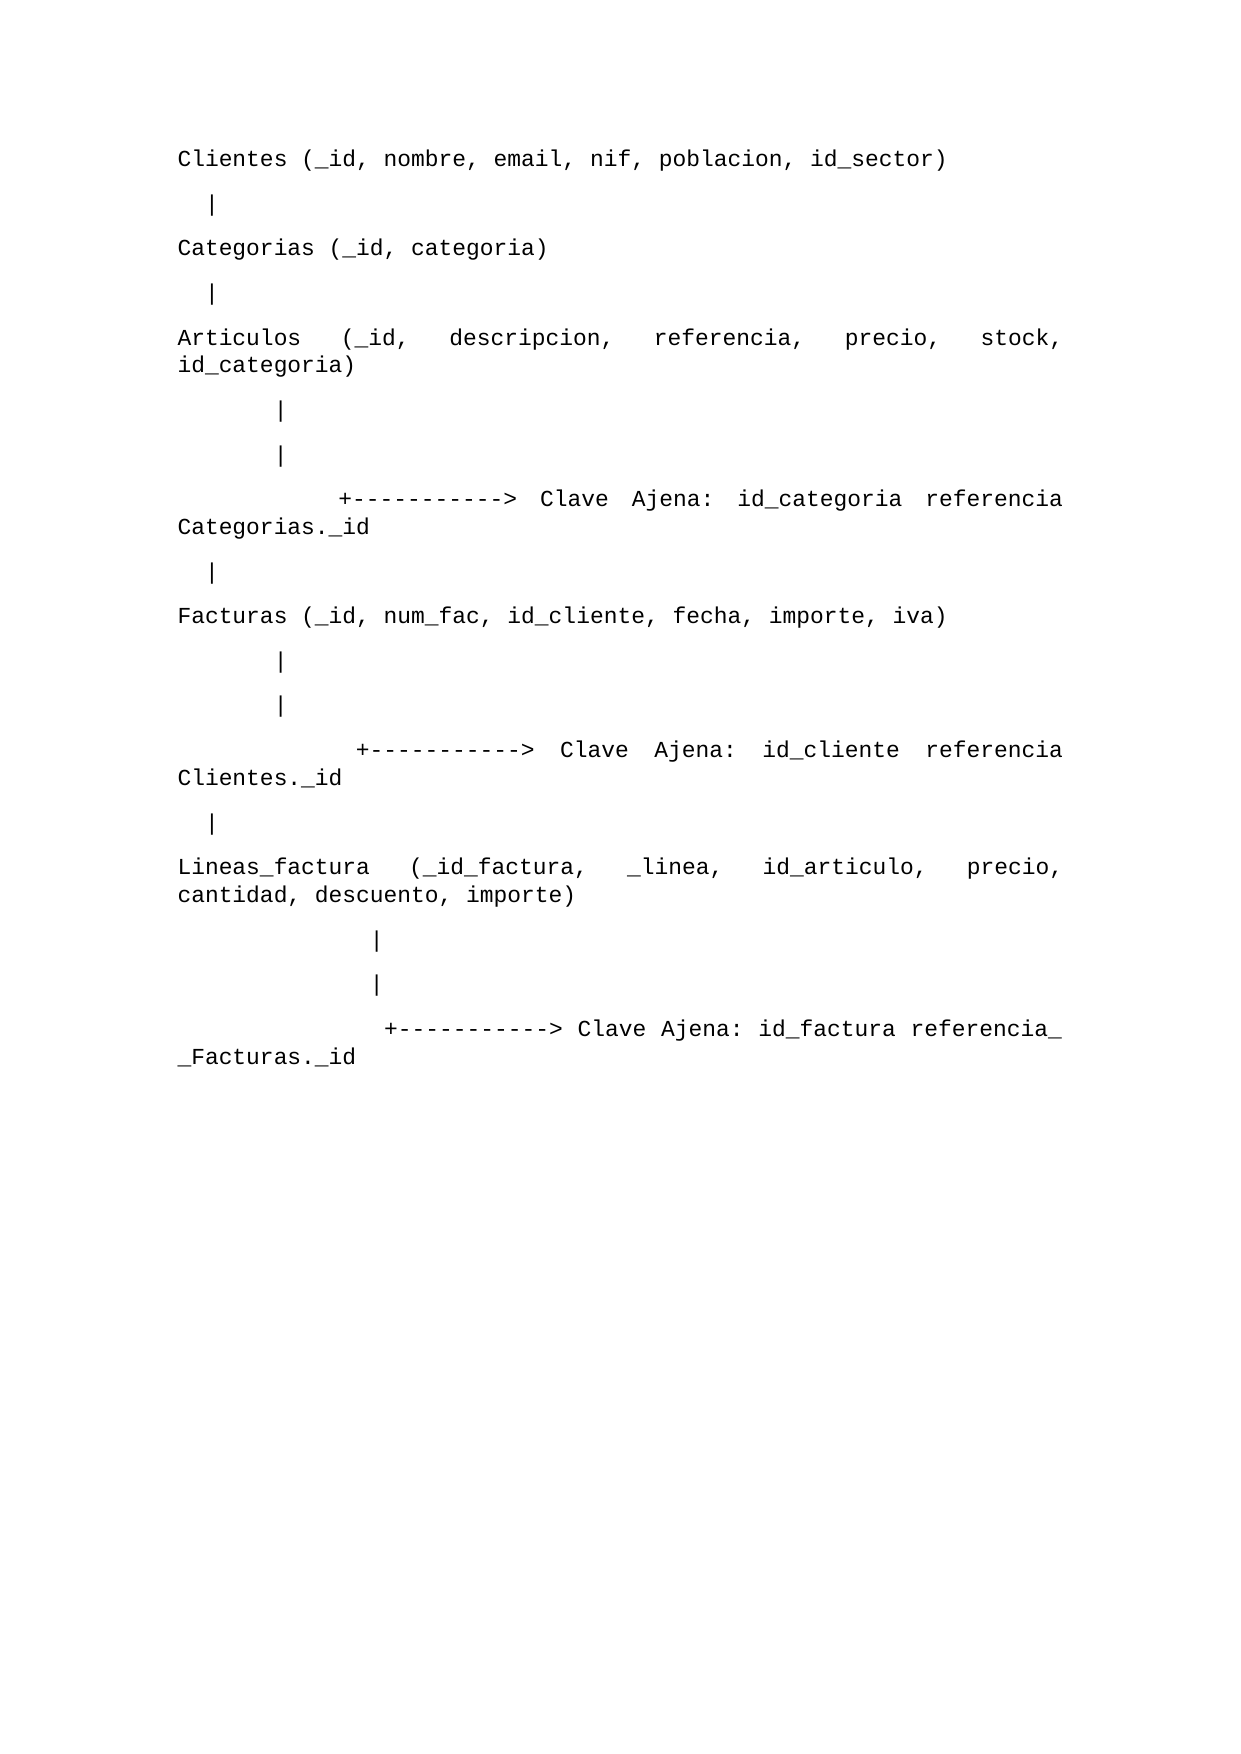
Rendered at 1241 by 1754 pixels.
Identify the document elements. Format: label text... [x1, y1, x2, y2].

text | [177, 443, 1063, 469]
text +-----------> Clave Ajena: id_factura referencia_ _Facturas._id [177, 1017, 1063, 1071]
text Categorias (_id, categoria) [177, 237, 1063, 263]
text Lineas_factura (_id_factura, _linea, id_articulo, precio, cantidad, descuento, importe) [177, 856, 1063, 909]
text Facturas (_id, num_fac, id_cliente, fecha, importe, iva) [177, 605, 1063, 631]
text | [177, 694, 1063, 720]
text +-----------> Clave Ajena: id_categoria referencia Categorias._id [177, 488, 1063, 541]
text | [177, 398, 1063, 424]
text | [177, 649, 1063, 675]
text | [177, 560, 1063, 586]
text | [177, 281, 1063, 307]
text | [177, 973, 1063, 998]
text +-----------> Clave Ajena: id_cliente referencia Clientes._id [177, 738, 1063, 792]
text Clientes (_id, nombre, email, nif, poblacion, id_sector) [177, 148, 1063, 173]
text Articulos (_id, descripcion, referencia, precio, stock, id_categoria) [177, 326, 1063, 380]
text | [177, 811, 1063, 837]
text | [177, 928, 1063, 954]
text | [177, 192, 1063, 218]
